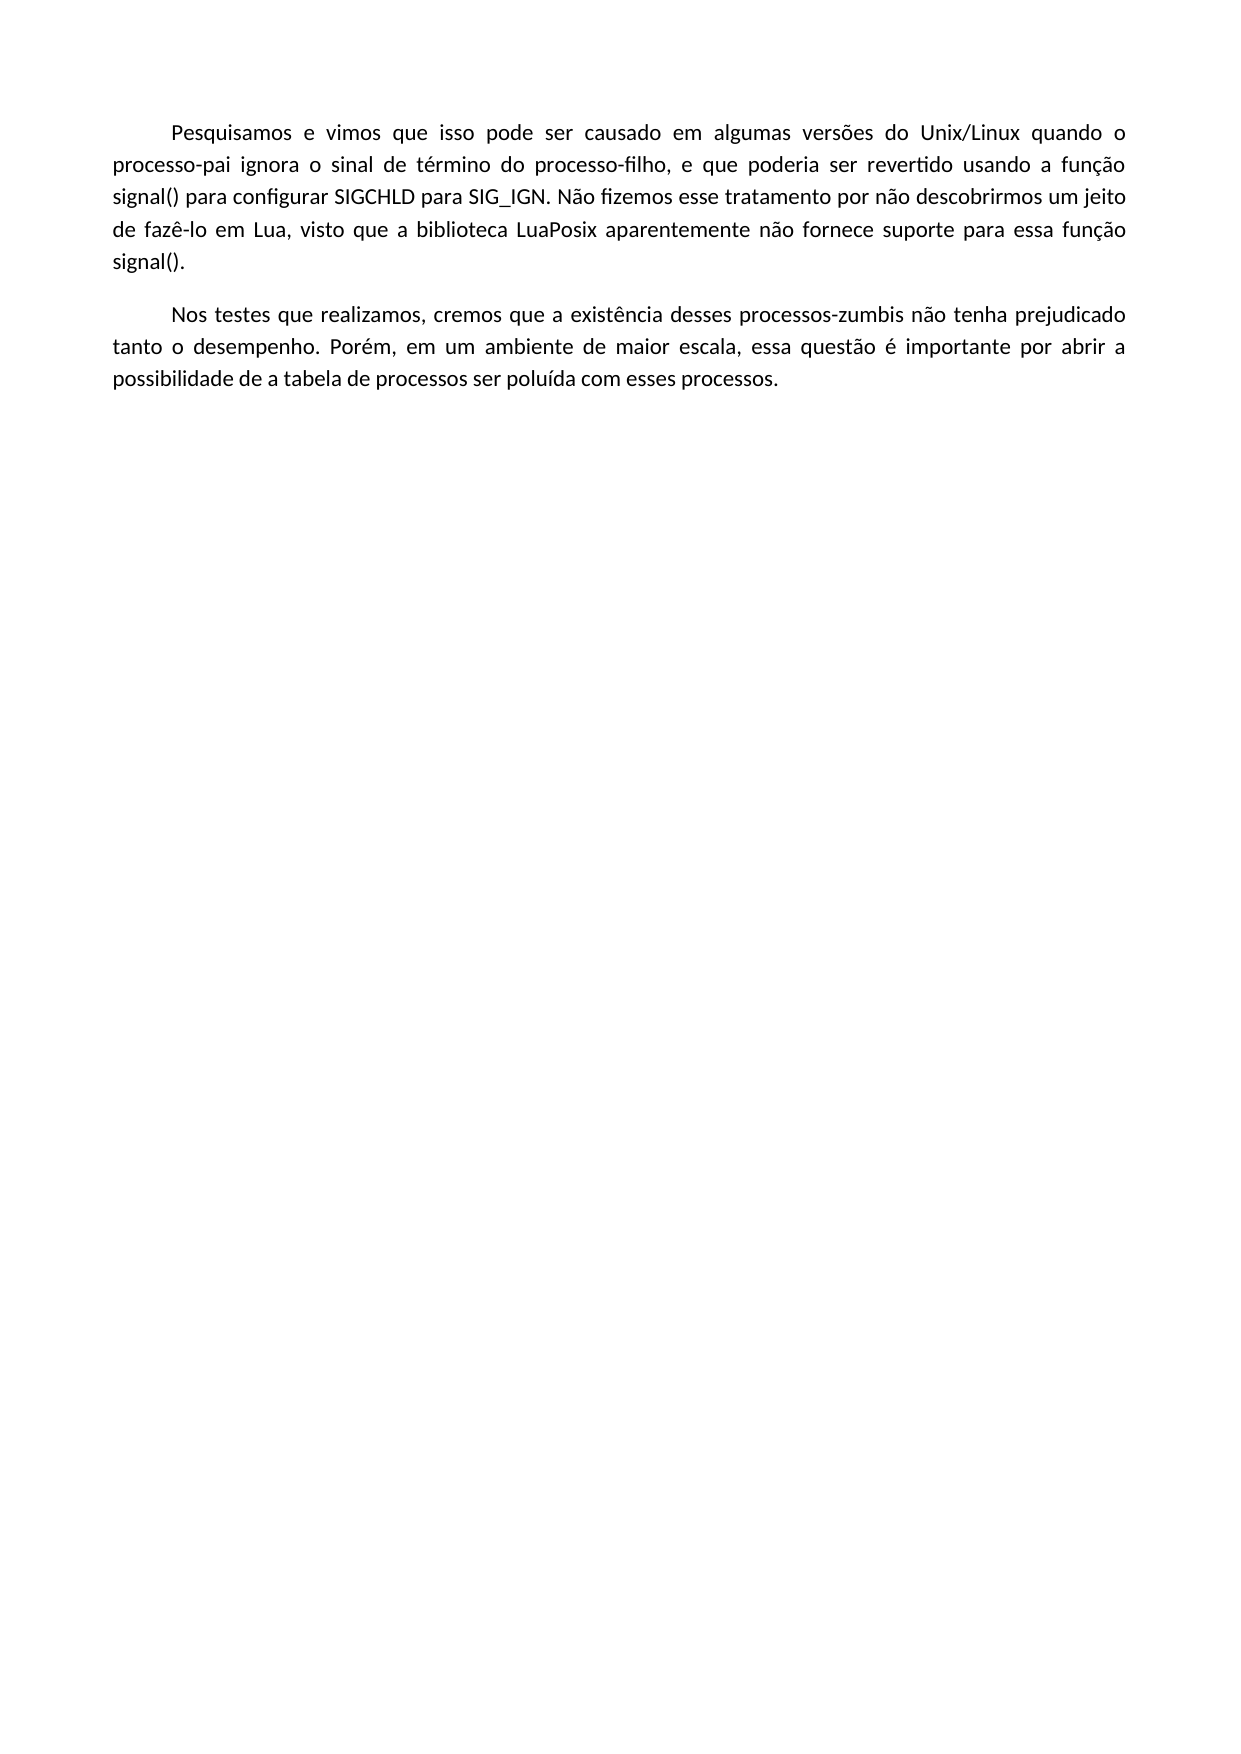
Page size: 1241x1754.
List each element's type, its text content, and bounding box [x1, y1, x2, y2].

text Pesquisamos e vimos que isso pode ser causado em algumas versões do Unix/Linux quando o processo-pai ignora o sinal de término do processo-filho, e que poderia ser revertido usando a função signal() para configurar SIGCHLD para SIG_IGN. Não fizemos esse tratamento por não descobrirmos um jeito de fazê-lo em Lua, visto que a biblioteca LuaPosix aparentemente não fornece suporte para essa função signal(). [112, 118, 1128, 275]
text Nos testes que realizamos, cremos que a existência desses processos-zumbis não tenha prejudicado tanto o desempenho. Porém, em um ambiente de maior escala, essa questão é importante por abrir a possibilidade de a tabela de processos ser poluída com esses processos. [112, 300, 1128, 392]
